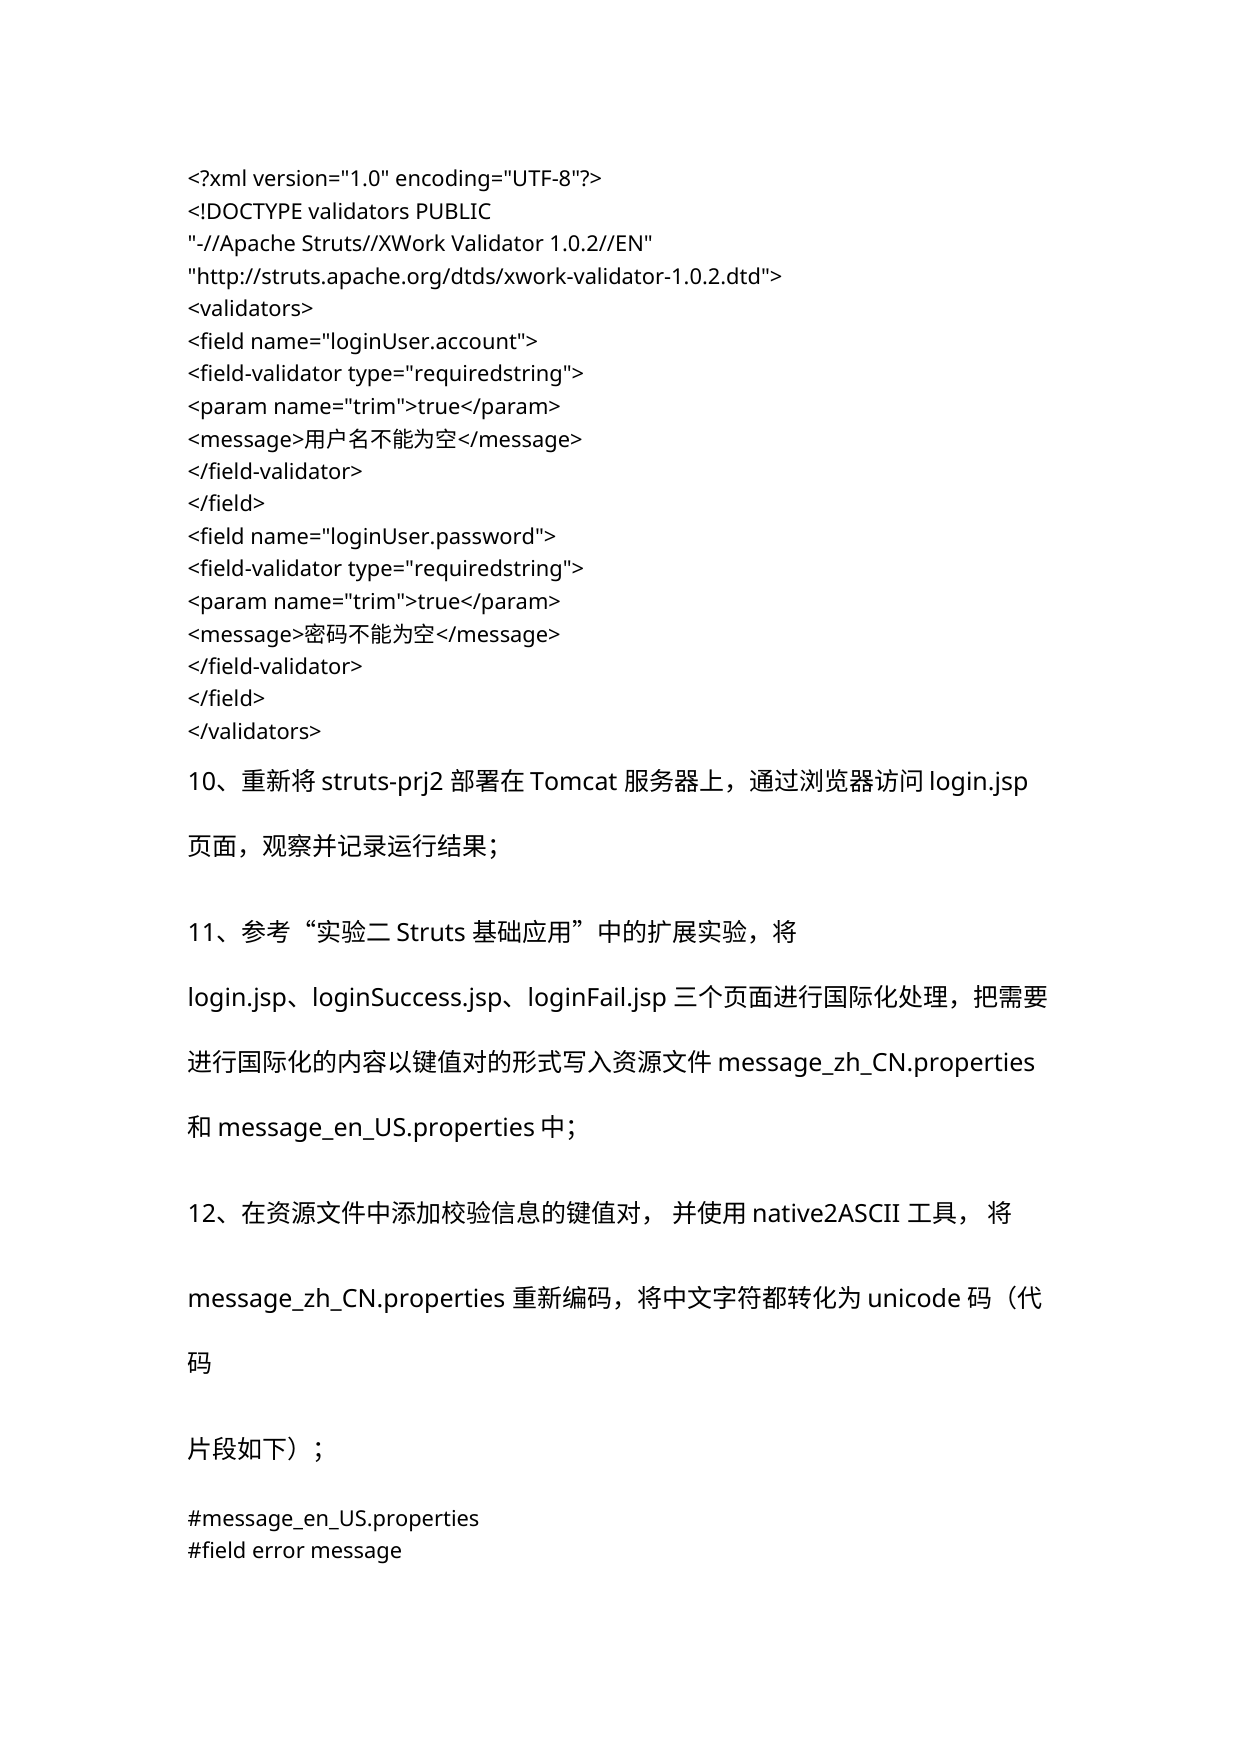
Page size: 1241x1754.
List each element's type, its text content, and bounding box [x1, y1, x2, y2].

text <message>用户名不能为空</message> [187, 422, 1053, 454]
text <param name="trim">true</param> [187, 584, 1053, 617]
text </validators> [187, 714, 1053, 747]
text </field-validator> [187, 649, 1053, 682]
text #field error message [187, 1534, 1053, 1566]
text <validators> [187, 292, 1053, 324]
text <field name="loginUser.account"> [187, 324, 1053, 357]
text </field-validator> [187, 454, 1053, 487]
text "-//Apache Struts//XWork Validator 1.0.2//EN" [187, 227, 1053, 259]
text <field-validator type="requiredstring"> [187, 552, 1053, 584]
text 片段如下）； [187, 1415, 1053, 1480]
text "http://struts.apache.org/dtds/xwork-validator-1.0.2.dtd"> [187, 259, 1053, 292]
text 12、在资源文件中添加校验信息的键值对， 并使用native2ASCII 工具， 将 [187, 1179, 1053, 1244]
text <?xml version="1.0" encoding="UTF-8"?> [187, 162, 1053, 194]
text </field> [187, 487, 1053, 519]
text <!DOCTYPE validators PUBLIC [187, 194, 1053, 227]
text <field-validator type="requiredstring"> [187, 357, 1053, 389]
text 10、重新将struts-prj2 部署在Tomcat 服务器上，通过浏览器访问login.jsp 页面，观察并记录运行结果； [187, 747, 1053, 877]
text #message_en_US.properties [187, 1501, 1053, 1534]
text <field name="loginUser.password"> [187, 519, 1053, 552]
text </field> [187, 682, 1053, 714]
text message_zh_CN.properties 重新编码，将中文字符都转化为unicode 码（代码 [187, 1264, 1053, 1394]
text <message>密码不能为空</message> [187, 617, 1053, 649]
text <param name="trim">true</param> [187, 389, 1053, 422]
text 11、参考“实验二Struts 基础应用”中的扩展实验，将login.jsp、loginSuccess.jsp、loginFail.jsp 三个页面进行国际化处理，把需要进行国际化的内容以键值对的形式写入资源文件message_zh_CN.properties 和message_en_US.properties中； [187, 898, 1053, 1158]
